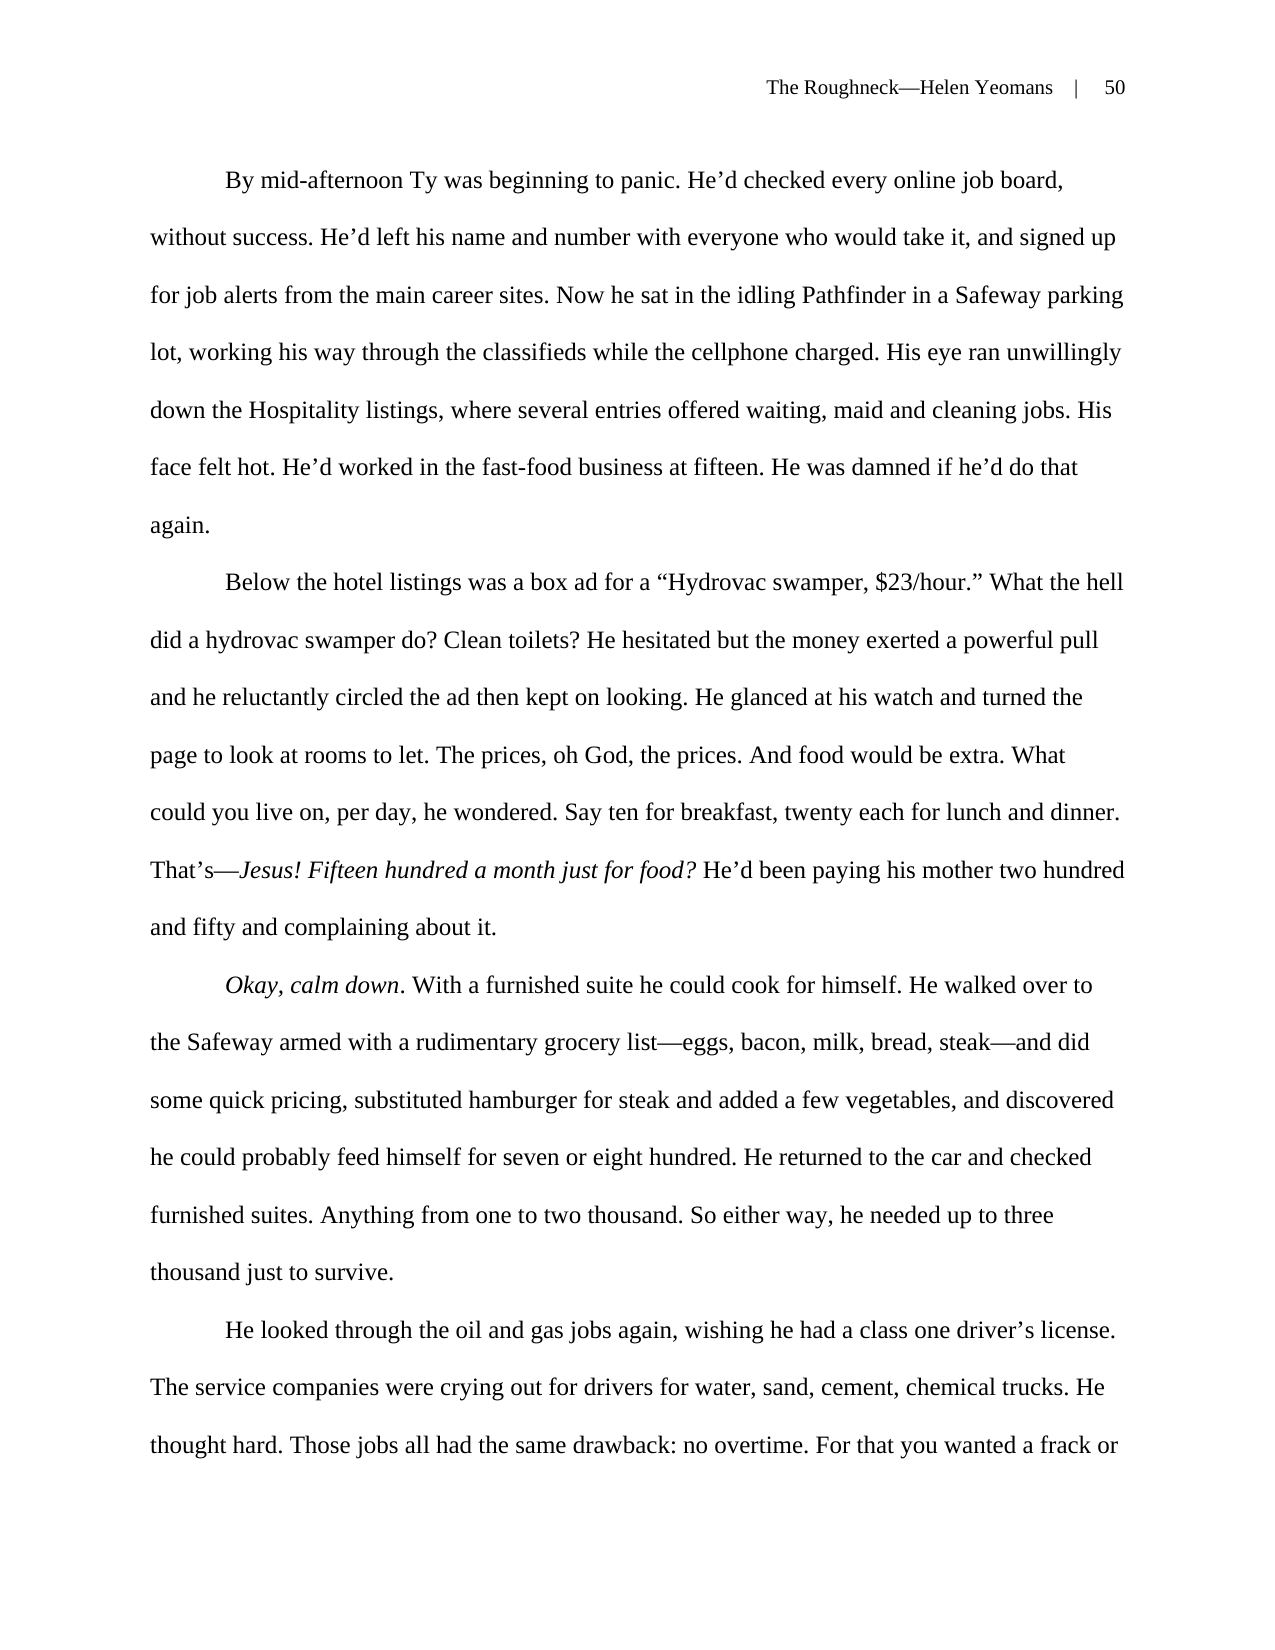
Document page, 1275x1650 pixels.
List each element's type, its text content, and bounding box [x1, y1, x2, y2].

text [150, 1315, 1125, 1459]
text Okay, calm down. With a furnished suite he could cook for himself. He walked over to the Safeway armed with a rudimentary grocery list—eggs, bacon, milk, bread, steak—and did some quick pricing, substituted hamburger for steak and added a few vegetables, and discovered he could probably feed himself for seven or eight hundred. He returned to the car and checked furnished suites. Anything from one to two thousand. So either way, he needed up to three thousand just to survive. [150, 970, 1125, 1286]
text By mid-afternoon Ty was beginning to panic. He’d checked every online job board, without success. He’d left his name and number with everyone who would take it, and signed up for job alerts from the main career sites. Now he sat in the idling Pathfinder in a Safeway parking lot, working his way through the classifieds while the cellphone charged. His eye ran unwillingly down the Hospitality listings, where several entries offered waiting, maid and cleaning jobs. His face felt hot. He’d worked in the fast-food business at fifteen. He was damned if he’d do that again. [150, 165, 1125, 539]
text Below the hotel listings was a box ad for a “Hydrovac swamper, $23/hour.” What the hell did a hydrovac swamper do? Clean toilets? He hesitated but the money exerted a powerful pull and he reluctantly circled the ad then kept on looking. He glanced at his watch and turned the page to look at rooms to let. The prices, oh God, the prices. And food would be extra. What could you live on, per day, he wondered. Say ten for breakfast, twenty each for lunch and dinner. That’s—Jesus! Fifteen hundred a month just for food? He’d been paying his mother two hundred and fifty and complaining about it. [150, 567, 1125, 941]
